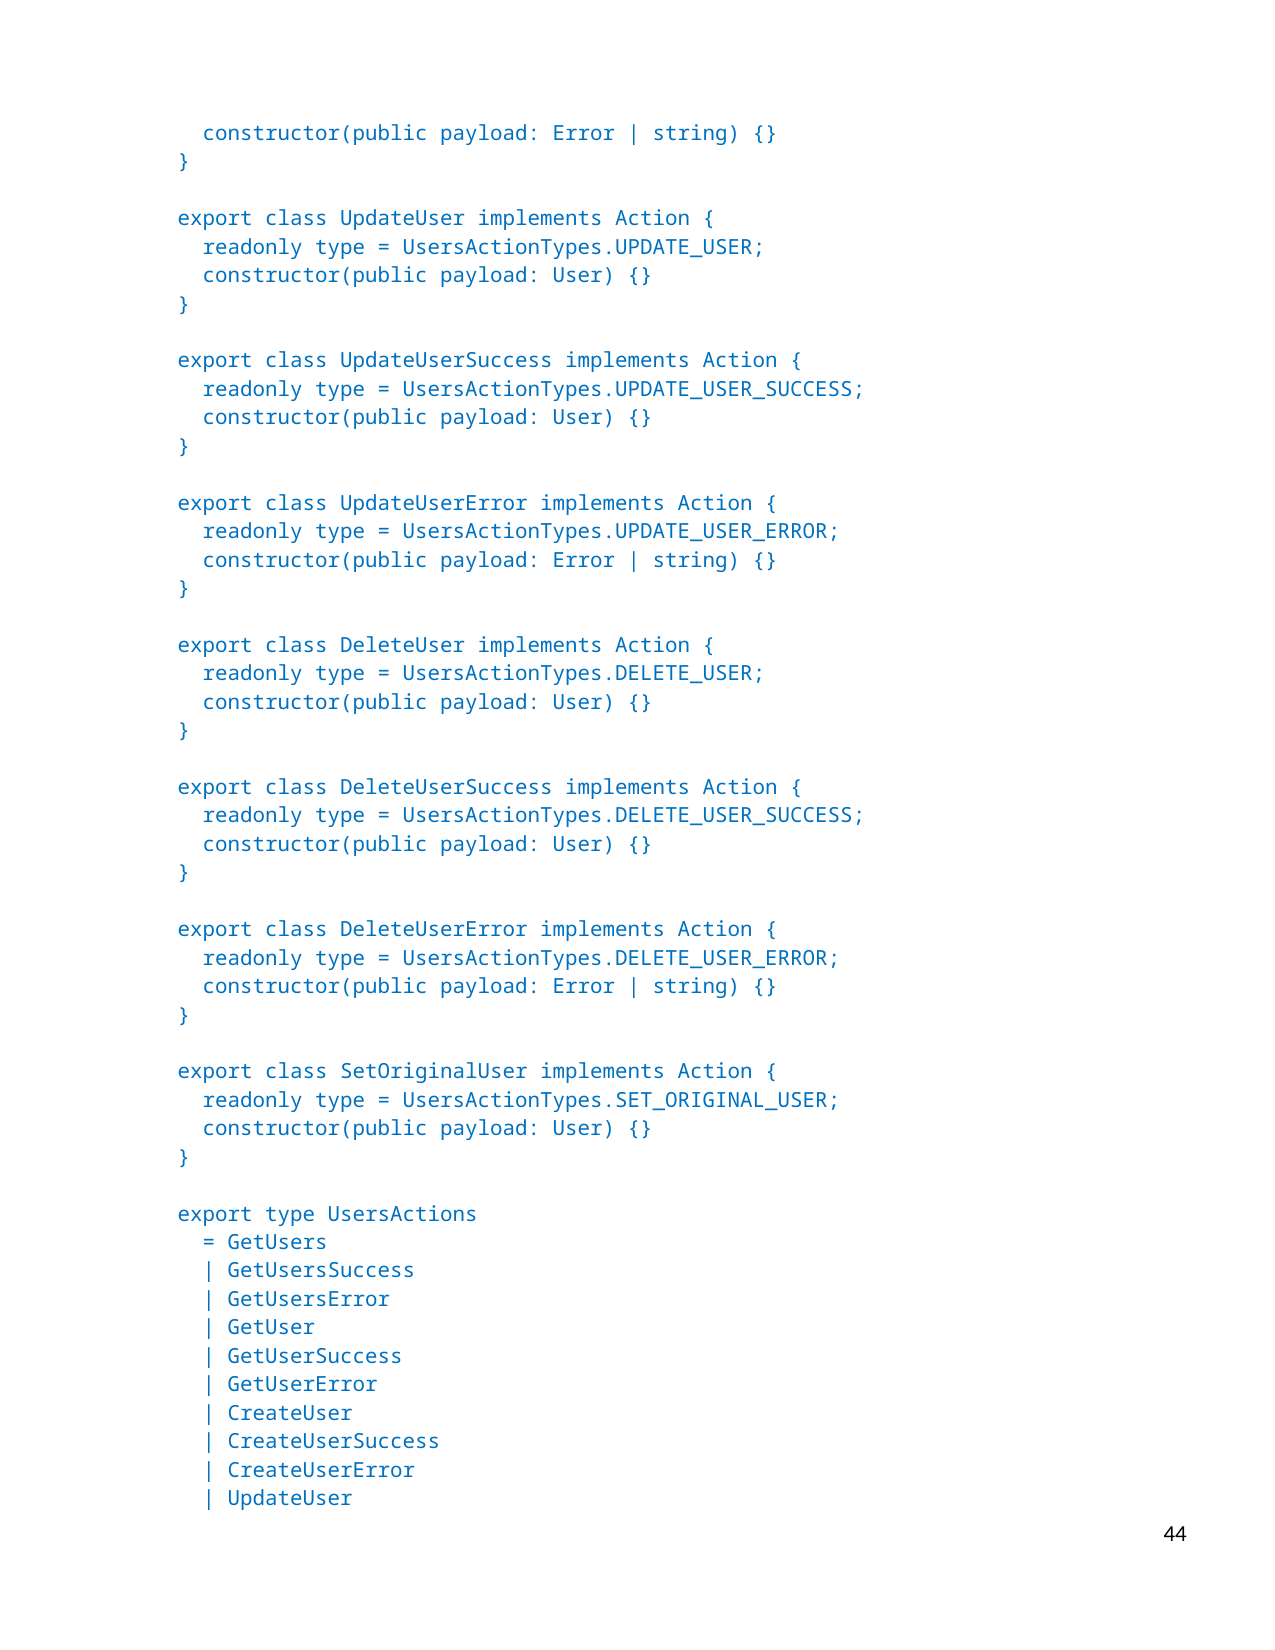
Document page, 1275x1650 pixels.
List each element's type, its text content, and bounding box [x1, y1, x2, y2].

text readonly type = UsersActionTypes.UPDATE_USER; [177, 232, 1186, 260]
text readonly type = UsersActionTypes.UPDATE_USER_ERROR; [177, 516, 1186, 545]
text constructor(public payload: User) {} [177, 1113, 1186, 1142]
text } [177, 1000, 1186, 1028]
text constructor(public payload: Error | string) {} [177, 545, 1186, 573]
text | GetUser [177, 1312, 1186, 1341]
text } [177, 431, 1186, 459]
text readonly type = UsersActionTypes.SET_ORIGINAL_USER; [177, 1085, 1186, 1113]
text constructor(public payload: User) {} [177, 402, 1186, 431]
text | GetUserSuccess [177, 1341, 1186, 1369]
text export class SetOriginalUser implements Action { [177, 1057, 1186, 1085]
text export class DeleteUserError implements Action { [177, 914, 1186, 943]
text readonly type = UsersActionTypes.UPDATE_USER_SUCCESS; [177, 374, 1186, 402]
text export type UsersActions [177, 1199, 1186, 1227]
text } [177, 147, 1186, 175]
text | GetUsersError [177, 1284, 1186, 1312]
text | GetUsersSuccess [177, 1256, 1186, 1284]
text } [177, 573, 1186, 602]
text } [177, 289, 1186, 317]
text constructor(public payload: Error | string) {} [177, 118, 1186, 147]
text } [177, 1142, 1186, 1170]
text export class UpdateUserSuccess implements Action { [177, 346, 1186, 374]
text readonly type = UsersActionTypes.DELETE_USER_ERROR; [177, 943, 1186, 971]
text export class UpdateUser implements Action { [177, 203, 1186, 232]
text | CreateUser [177, 1398, 1186, 1426]
text constructor(public payload: Error | string) {} [177, 971, 1186, 1000]
text | CreateUserError [177, 1455, 1186, 1483]
text = GetUsers [177, 1227, 1186, 1256]
text constructor(public payload: User) {} [177, 829, 1186, 857]
text } [177, 715, 1186, 744]
text constructor(public payload: User) {} [177, 687, 1186, 715]
text export class DeleteUser implements Action { [177, 630, 1186, 658]
text readonly type = UsersActionTypes.DELETE_USER_SUCCESS; [177, 801, 1186, 829]
text | GetUserError [177, 1369, 1186, 1398]
text readonly type = UsersActionTypes.DELETE_USER; [177, 658, 1186, 687]
text | CreateUserSuccess [177, 1426, 1186, 1455]
text export class DeleteUserSuccess implements Action { [177, 772, 1186, 801]
text } [177, 857, 1186, 886]
text constructor(public payload: User) {} [177, 260, 1186, 289]
text export class UpdateUserError implements Action { [177, 488, 1186, 516]
text | UpdateUser [177, 1483, 1186, 1512]
